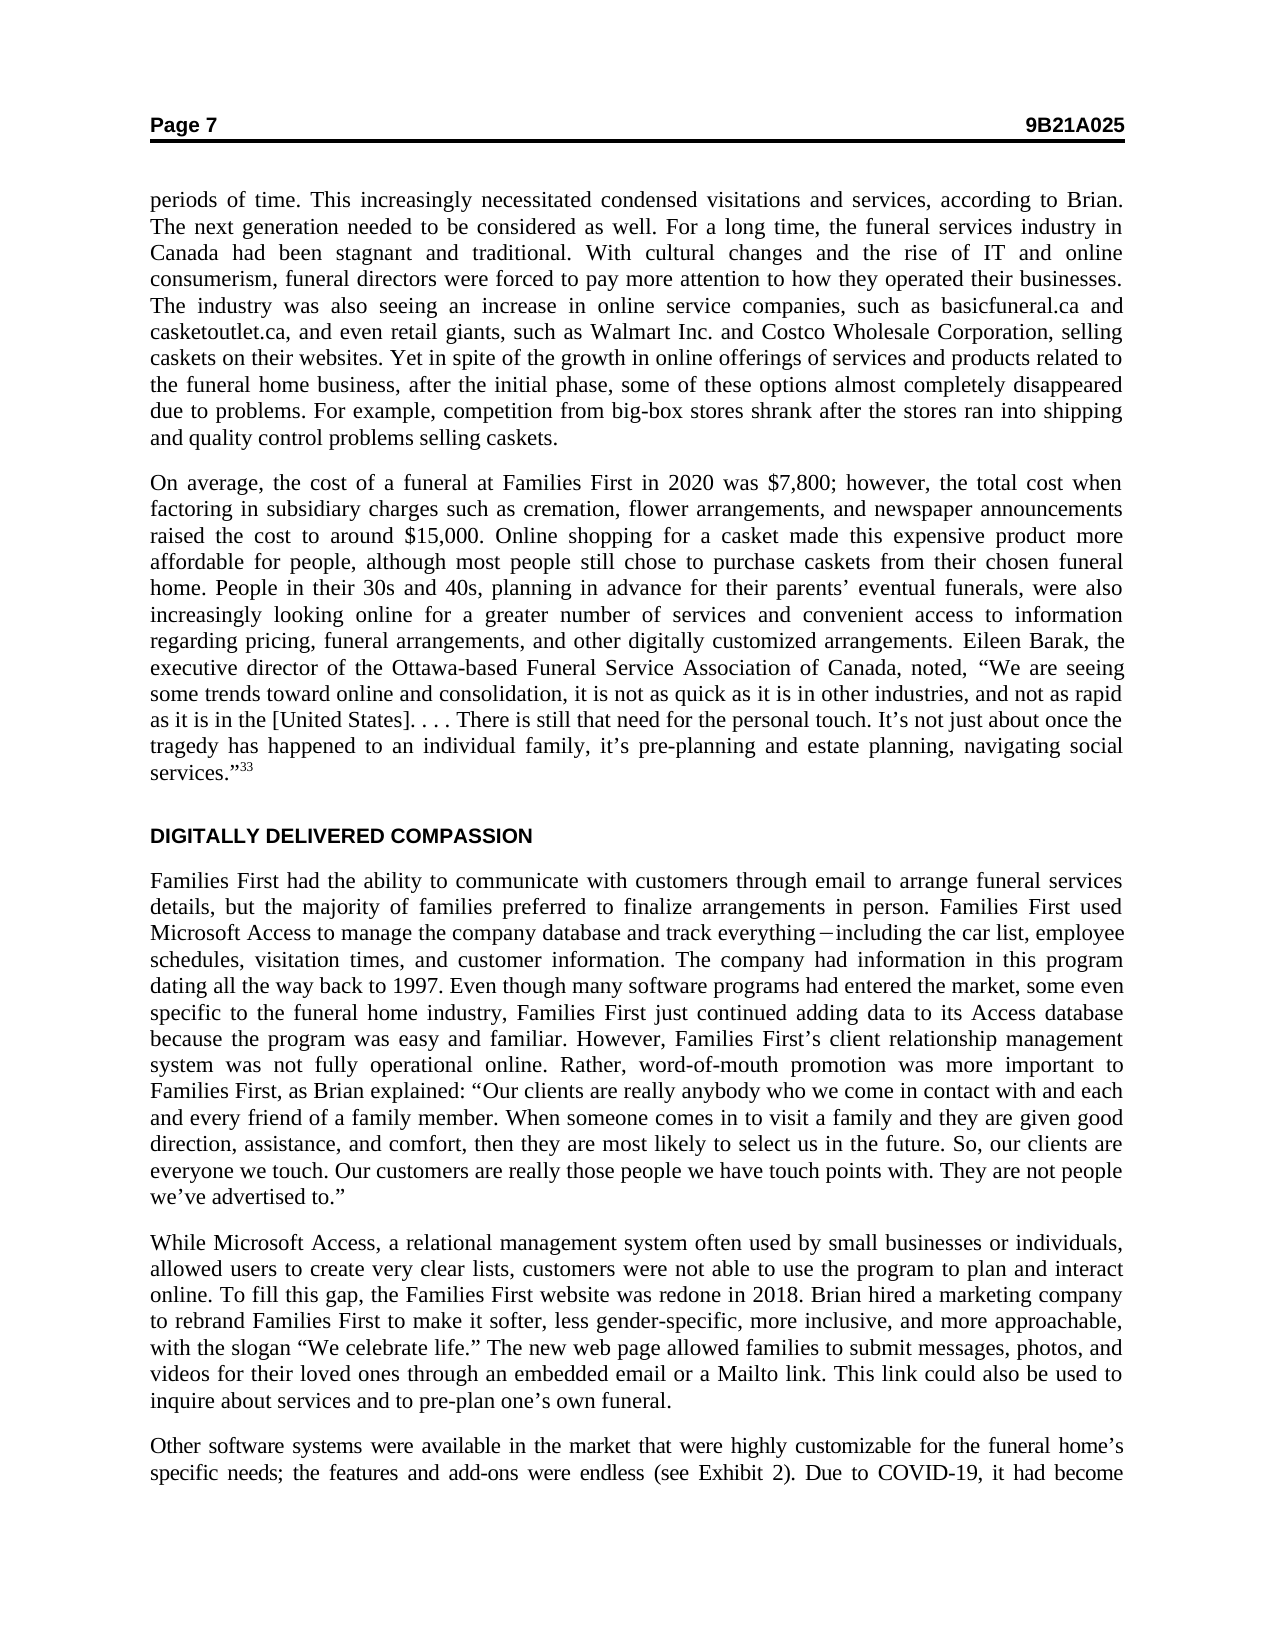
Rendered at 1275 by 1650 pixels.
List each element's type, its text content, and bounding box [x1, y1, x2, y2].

text Families First had the ability to communicate with customers through email to arrange funeral services details, but the majority of families preferred to finalize arrangements in person. Families First used Microsoft Access to manage the company database and track everythingincluding the car list, employee schedules, visitation times, and customer information. The company had information in this program dating all the way back to 1997. Even though many software programs had entered the market, some even specific to the funeral home industry, Families First just continued adding data to its Access database because the program was easy and familiar. However, Families First’s client relationship management system was not fully operational online. Rather, word-of-mouth promotion was more important to Families First, as Brian explained: “Our clients are really anybody who we come in contact with and each and every friend of a family member. When someone comes in to visit a family and they are given good direction, assistance, and comfort, then they are most likely to select us in the future. So, our clients are everyone we touch. Our customers are really those people we have touch points with. They are not people we’ve advertised to.” [150, 867, 1125, 1209]
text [150, 186, 1125, 450]
text While Microsoft Access, a relational management system often used by small businesses or individuals, allowed users to create very clear lists, customers were not able to use the program to plan and interact online. To fill this gap, the Families First website was redone in 2018. Brian hired a marketing company to rebrand Families First to make it softer, less gender-specific, more inclusive, and more approachable, with the slogan “We celebrate life.” The new web page allowed families to submit messages, photos, and videos for their loved ones through an embedded email or a Mailto link. This link could also be used to inquire about services and to pre-plan one’s own funeral. [150, 1228, 1125, 1413]
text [150, 1432, 1125, 1485]
text DigitalLy Delivered COMPASSION [150, 824, 1125, 848]
text On average, the cost of a funeral at Families First in 2020 was $7,800; however, the total cost when factoring in subsidiary charges such as cremation, flower arrangements, and newspaper announcements raised the cost to around $15,000. Online shopping for a casket made this expensive product more affordable for people, although most people still chose to purchase caskets from their chosen funeral home. People in their 30s and 40s, planning in advance for their parents’ eventual funerals, were also increasingly looking online for a greater number of services and convenient access to information regarding pricing, funeral arrangements, and other digitally customized arrangements. Eileen Barak, the executive director of the Ottawa-based Funeral Service Association of Canada, noted, “We are seeing some trends toward online and consolidation, it is not as quick as it is in other industries, and not as rapid as it is in the [United States]. . . . There is still that need for the personal touch. It’s not just about once the tragedy has happened to an individual family, it’s pre-planning and estate planning, navigating social services.” [150, 469, 1125, 785]
